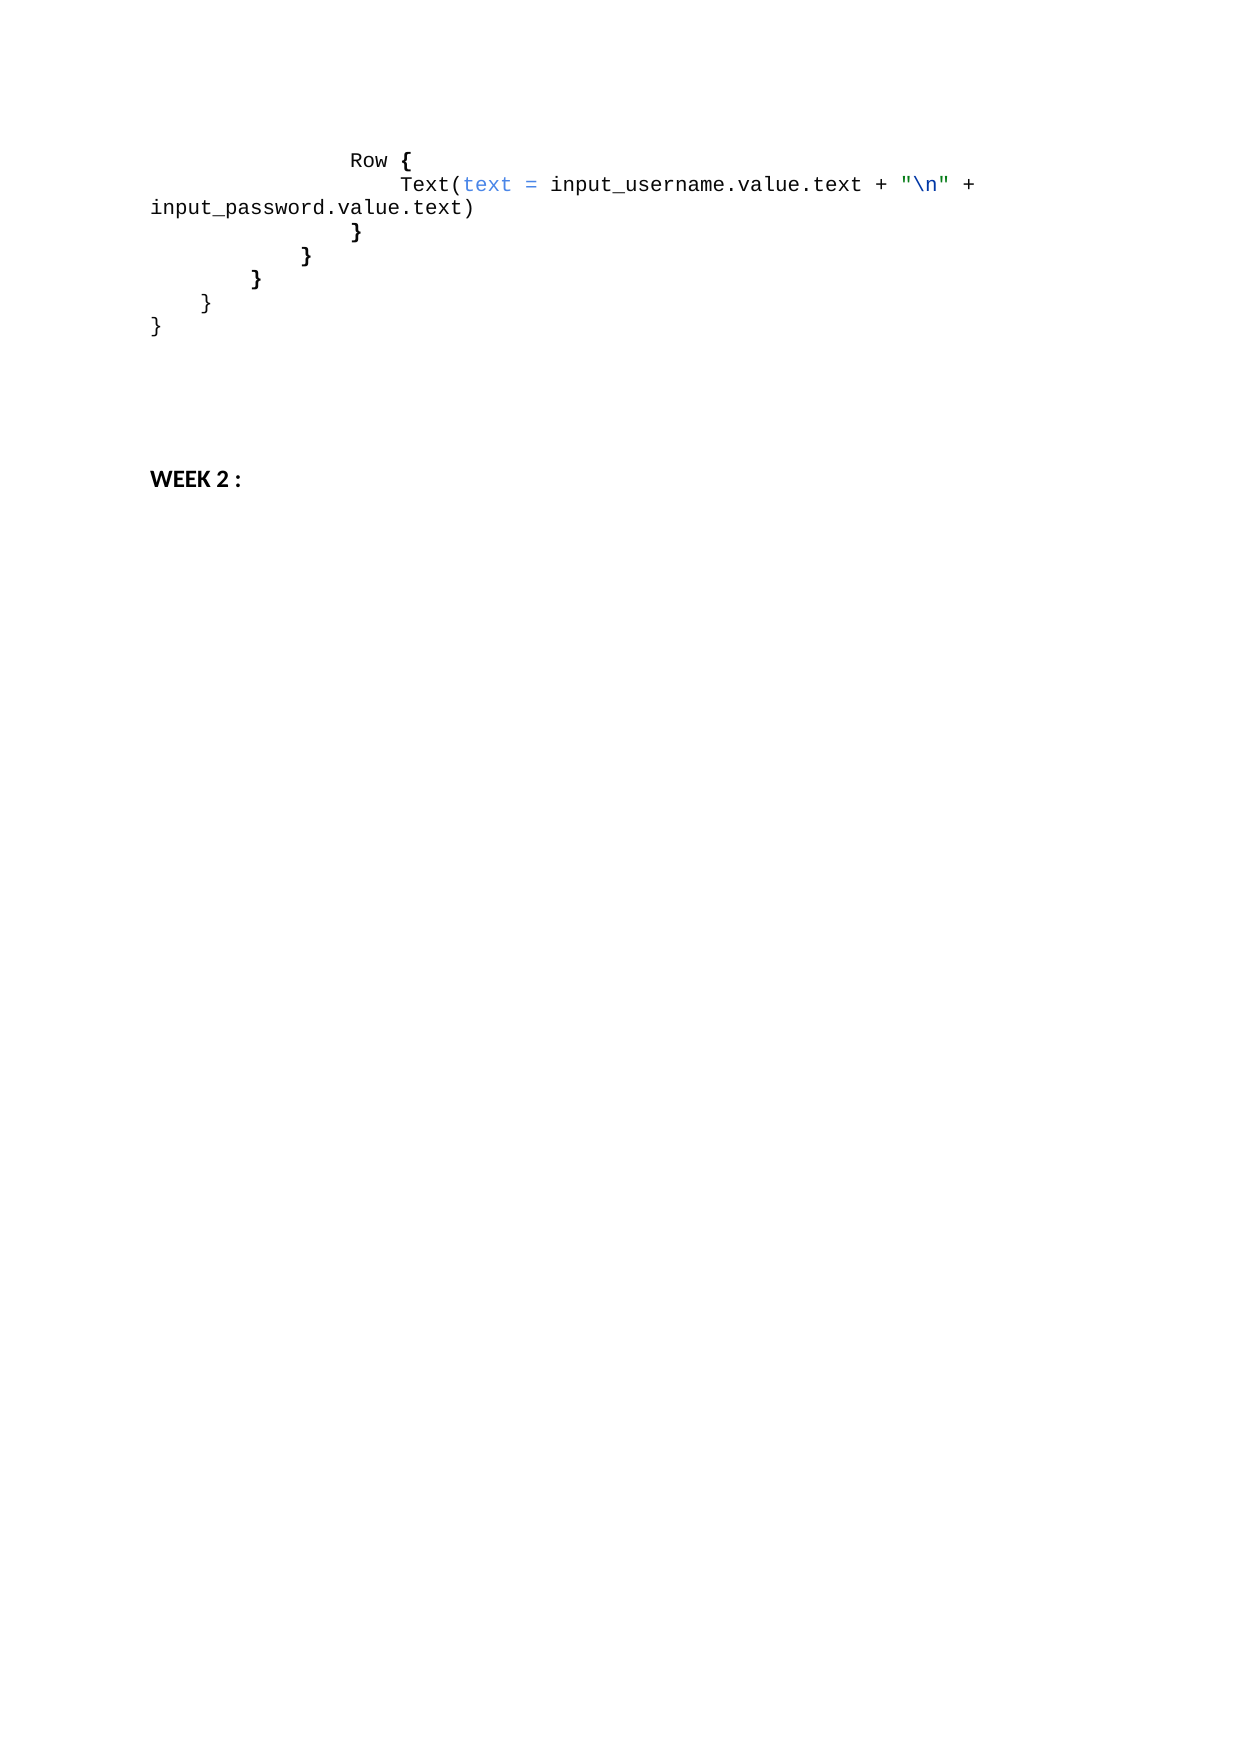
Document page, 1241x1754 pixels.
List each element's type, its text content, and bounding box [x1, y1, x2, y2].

text WEEK 2 : [150, 463, 1090, 494]
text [150, 150, 1090, 339]
